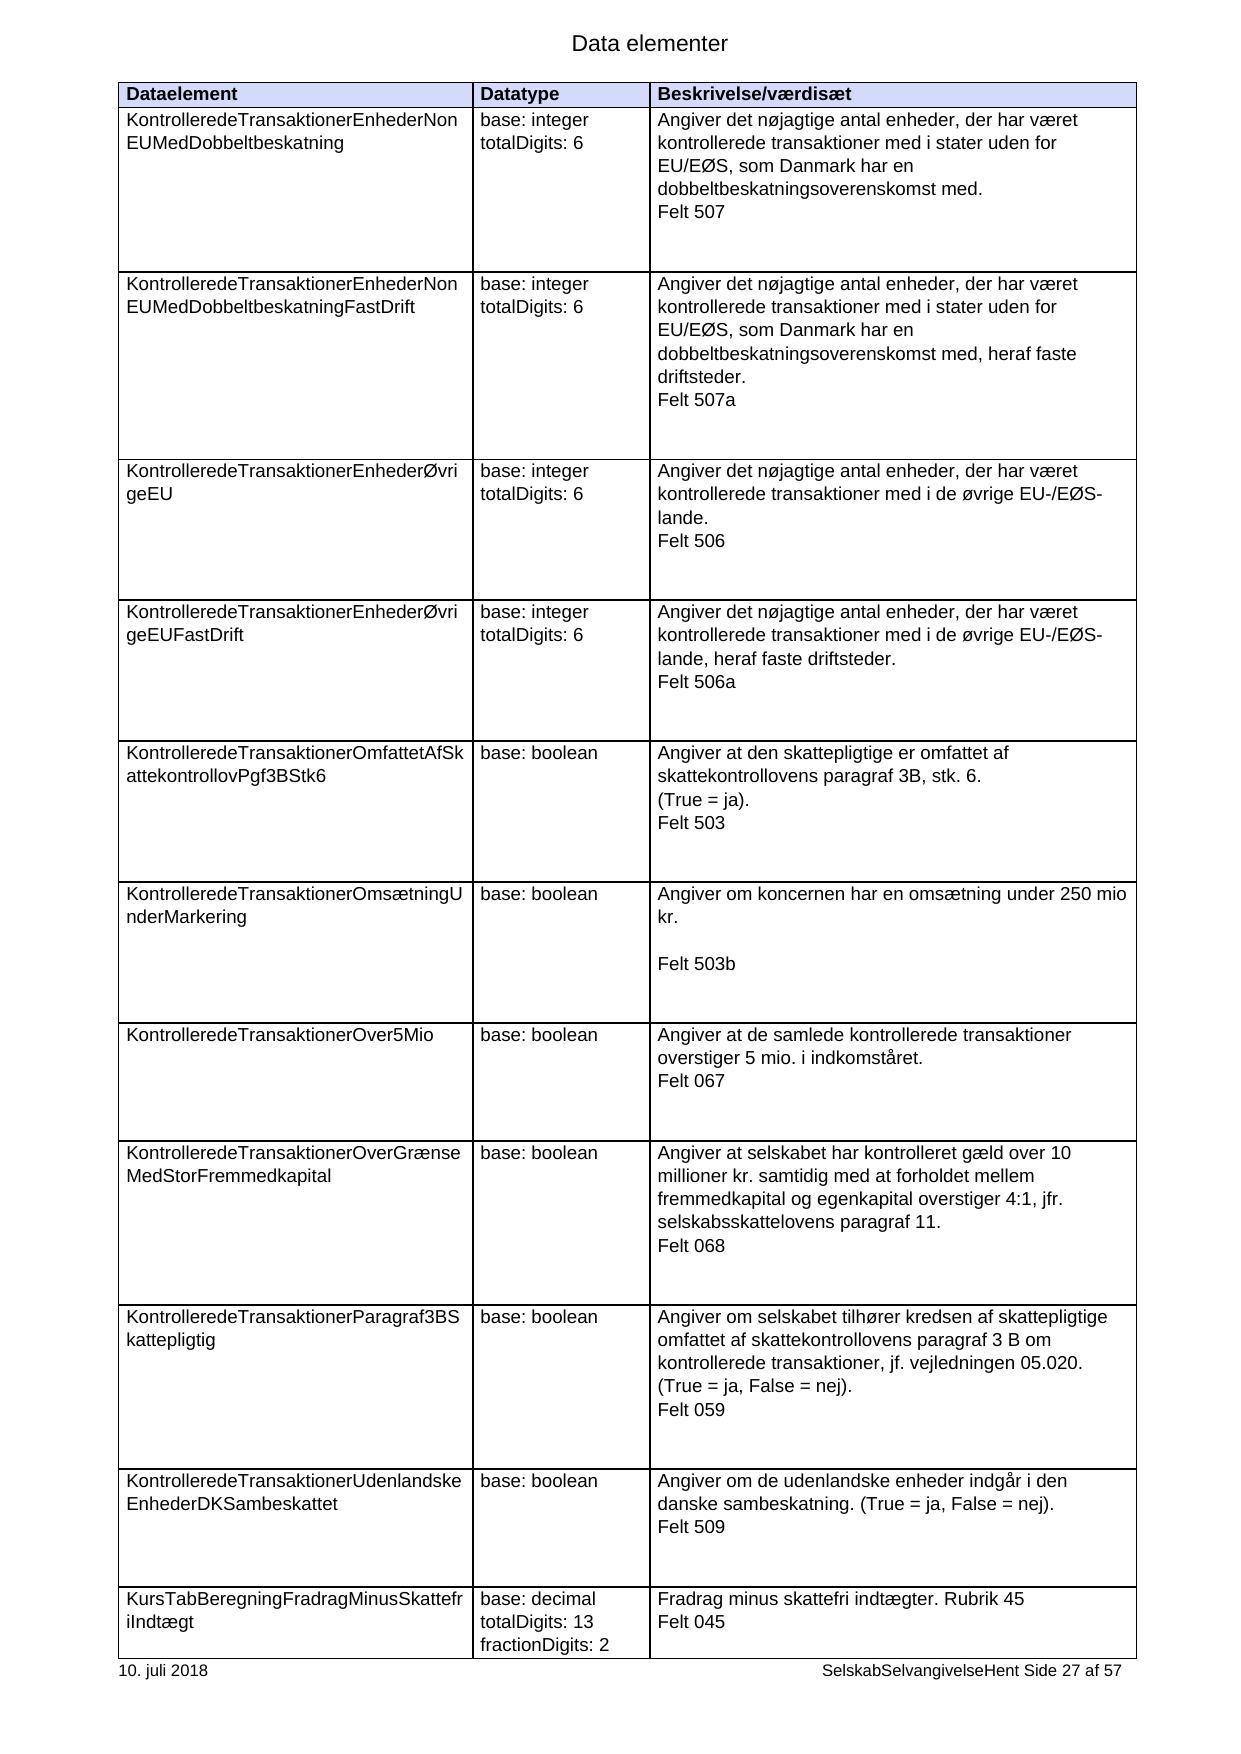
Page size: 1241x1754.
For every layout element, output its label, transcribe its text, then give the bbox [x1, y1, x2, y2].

table_header Datatype [474, 83, 649, 107]
table_cell KontrolleredeTransaktionerOmsætningUnderMarkering [119, 883, 472, 1022]
table_cell Angiver det nøjagtige antal enheder, der har været kontrollerede transaktioner med i stater uden for EU/EØS, som Danmark har en dobbeltbeskatningsoverenskomst med, heraf faste driftsteder. Felt 507a [651, 273, 1136, 458]
table_cell base: boolean [474, 883, 649, 1022]
table_cell KontrolleredeTransaktionerOmfattetAfSkattekontrollovPgf3BStk6 [119, 742, 472, 881]
table_cell base: boolean [474, 1470, 649, 1586]
table_cell base: boolean [474, 1024, 649, 1140]
table_cell KontrolleredeTransaktionerEnhederØvrigeEU [119, 460, 472, 599]
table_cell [474, 1588, 649, 1658]
table_cell Angiver det nøjagtige antal enheder, der har været kontrollerede transaktioner med i stater uden for EU/EØS, som Danmark har en dobbeltbeskatningsoverenskomst med. Felt 507 [651, 108, 1136, 271]
table_cell Angiver det nøjagtige antal enheder, der har været kontrollerede transaktioner med i de øvrige EU-/EØS-lande, heraf faste driftsteder. Felt 506a [651, 601, 1136, 740]
table_cell base: boolean [474, 1142, 649, 1304]
table_cell base: integer totalDigits: 6 [474, 601, 649, 740]
table_cell KontrolleredeTransaktionerEnhederØvrigeEUFastDrift [119, 601, 472, 740]
table_cell KontrolleredeTransaktionerEnhederNonEUMedDobbeltbeskatning [119, 108, 472, 271]
table_cell base: boolean [474, 742, 649, 881]
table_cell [119, 1588, 472, 1658]
table_cell KontrolleredeTransaktionerEnhederNonEUMedDobbeltbeskatningFastDrift [119, 273, 472, 458]
table_header Dataelement [119, 83, 472, 107]
table_cell KontrolleredeTransaktionerOver5Mio [119, 1024, 472, 1140]
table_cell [474, 108, 649, 271]
table_cell Angiver at de samlede kontrollerede transaktioner overstiger 5 mio. i indkomståret. Felt 067 [651, 1024, 1136, 1140]
table_cell Angiver at den skattepligtige er omfattet af skattekontrollovens paragraf 3B, stk. 6. (True = ja). Felt 503 [651, 742, 1136, 881]
table_cell KontrolleredeTransaktionerParagraf3BSkattepligtig [119, 1306, 472, 1468]
table_cell base: integer totalDigits: 6 [474, 273, 649, 458]
table_header Beskrivelse/værdisæt [651, 83, 1136, 107]
table_cell Angiver at selskabet har kontrolleret gæld over 10 millioner kr. samtidig med at forholdet mellem fremmedkapital og egenkapital overstiger 4:1, jfr. selskabsskattelovens paragraf 11. Felt 068 [651, 1142, 1136, 1304]
table_cell Angiver det nøjagtige antal enheder, der har været kontrollerede transaktioner med i de øvrige EU-/EØS-lande. Felt 506 [651, 460, 1136, 599]
table_cell base: boolean [474, 1306, 649, 1468]
table_cell KontrolleredeTransaktionerUdenlandskeEnhederDKSambeskattet [119, 1470, 472, 1586]
table_cell Angiver om koncernen har en omsætning under 250 mio kr. Felt 503b [651, 883, 1136, 1022]
table_cell Angiver om de udenlandske enheder indgår i den danske sambeskatning. (True = ja, False = nej). Felt 509 [651, 1470, 1136, 1586]
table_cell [651, 1588, 1136, 1658]
table_cell KontrolleredeTransaktionerOverGrænseMedStorFremmedkapital [119, 1142, 472, 1304]
table_cell Angiver om selskabet tilhører kredsen af skattepligtige omfattet af skattekontrollovens paragraf 3 B om kontrollerede transaktioner, jf. vejledningen 05.020. (True = ja, False = nej). Felt 059 [651, 1306, 1136, 1468]
table_cell base: integer totalDigits: 6 [474, 460, 649, 599]
